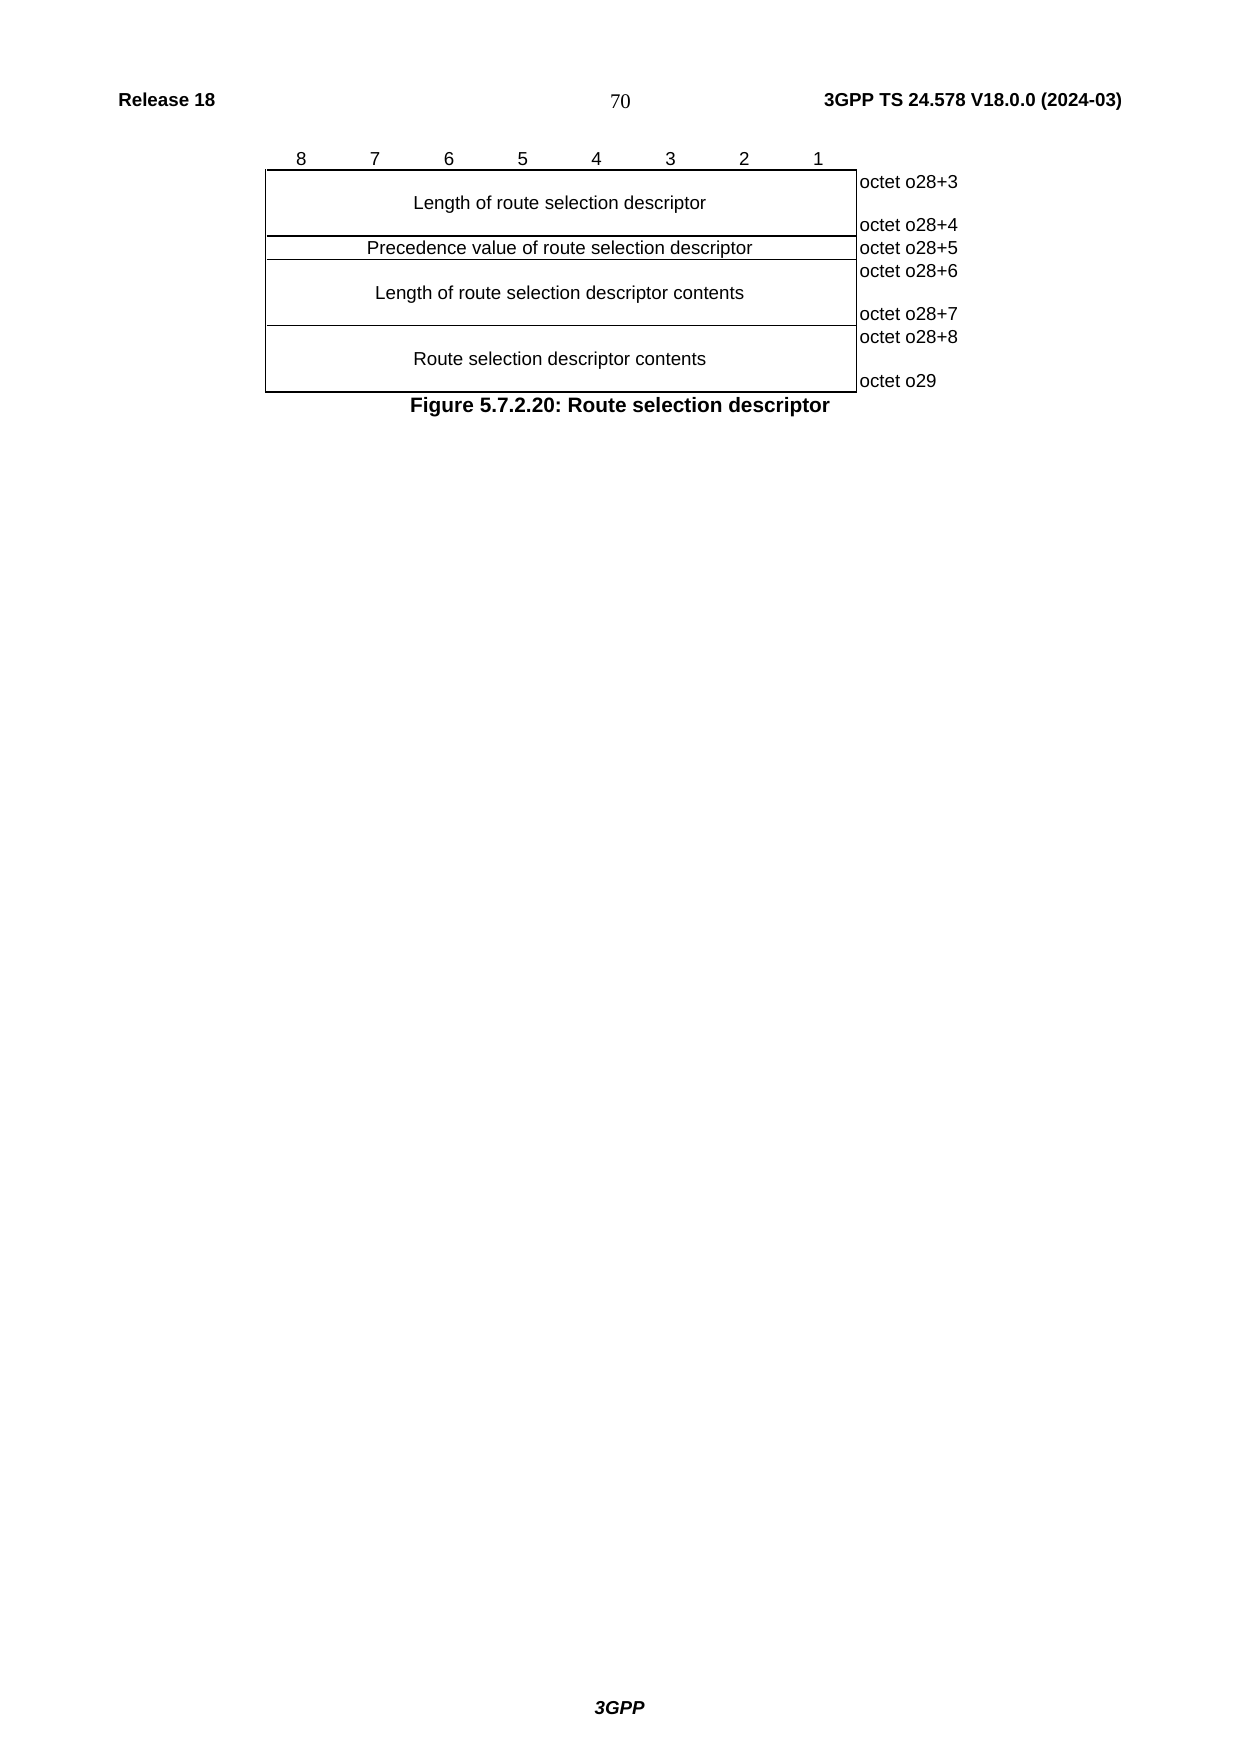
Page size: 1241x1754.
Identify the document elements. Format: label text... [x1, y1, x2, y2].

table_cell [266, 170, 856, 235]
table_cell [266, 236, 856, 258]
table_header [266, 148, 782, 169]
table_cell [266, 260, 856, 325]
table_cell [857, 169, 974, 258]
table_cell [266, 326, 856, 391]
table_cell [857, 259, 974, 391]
text Figure 5.7.2.20: Route selection descriptor [118, 392, 1122, 416]
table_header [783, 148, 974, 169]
